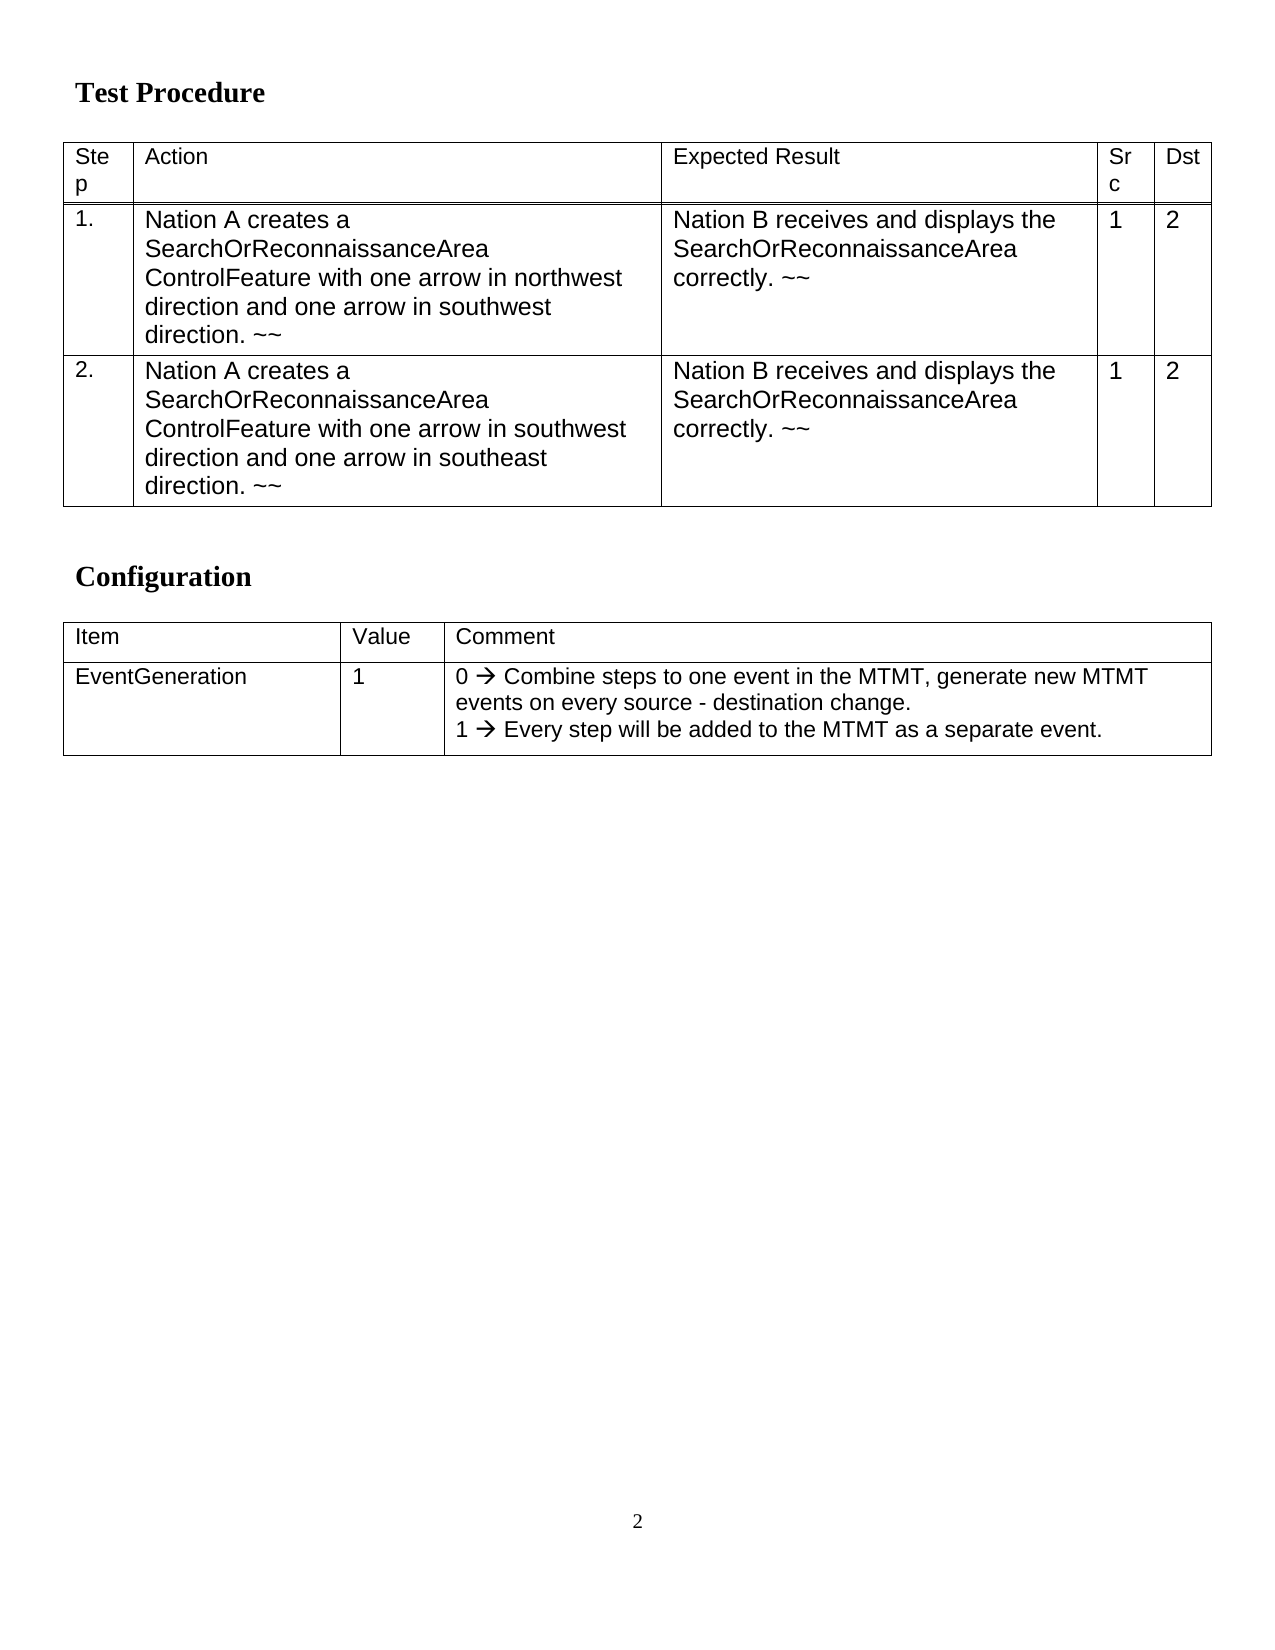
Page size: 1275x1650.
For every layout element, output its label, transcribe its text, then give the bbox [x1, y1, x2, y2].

table_header Value [341, 623, 444, 662]
table_header Comment [445, 623, 1211, 662]
table_cell 1 [1098, 356, 1154, 506]
table_cell 2 [1155, 356, 1211, 506]
table_header Item [64, 623, 340, 662]
table_header Step [64, 143, 133, 202]
table_header Action [134, 143, 661, 202]
title Test Procedure [75, 75, 1200, 108]
table_cell [64, 356, 133, 506]
table_cell EventGeneration [64, 663, 340, 754]
table_cell Nation A creates a SearchOrReconnaissanceArea ControlFeature with one arrow in southwest direction and one arrow in southeast direction. ~~ [134, 356, 661, 506]
table_cell 0 Combine steps to one event in the MTMT, generate new MTMT events on every source - destination change. 1 Every step will be added to the MTMT as a separate event. [445, 663, 1211, 754]
text Configuration [75, 559, 1200, 593]
table_cell [64, 205, 133, 355]
table_cell 2 [1155, 205, 1211, 355]
table_cell 1 [341, 663, 444, 754]
table_cell Nation A creates a SearchOrReconnaissanceArea ControlFeature with one arrow in northwest direction and one arrow in southwest direction. ~~ [134, 205, 661, 355]
table_cell 1 [1098, 205, 1154, 355]
table_header Dst [1155, 143, 1211, 202]
table_cell Nation B receives and displays the SearchOrReconnaissanceArea correctly. ~~ [662, 205, 1097, 355]
table_cell Nation B receives and displays the SearchOrReconnaissanceArea correctly. ~~ [662, 356, 1097, 506]
table_header Src [1098, 143, 1154, 202]
table_header Expected Result [662, 143, 1097, 202]
